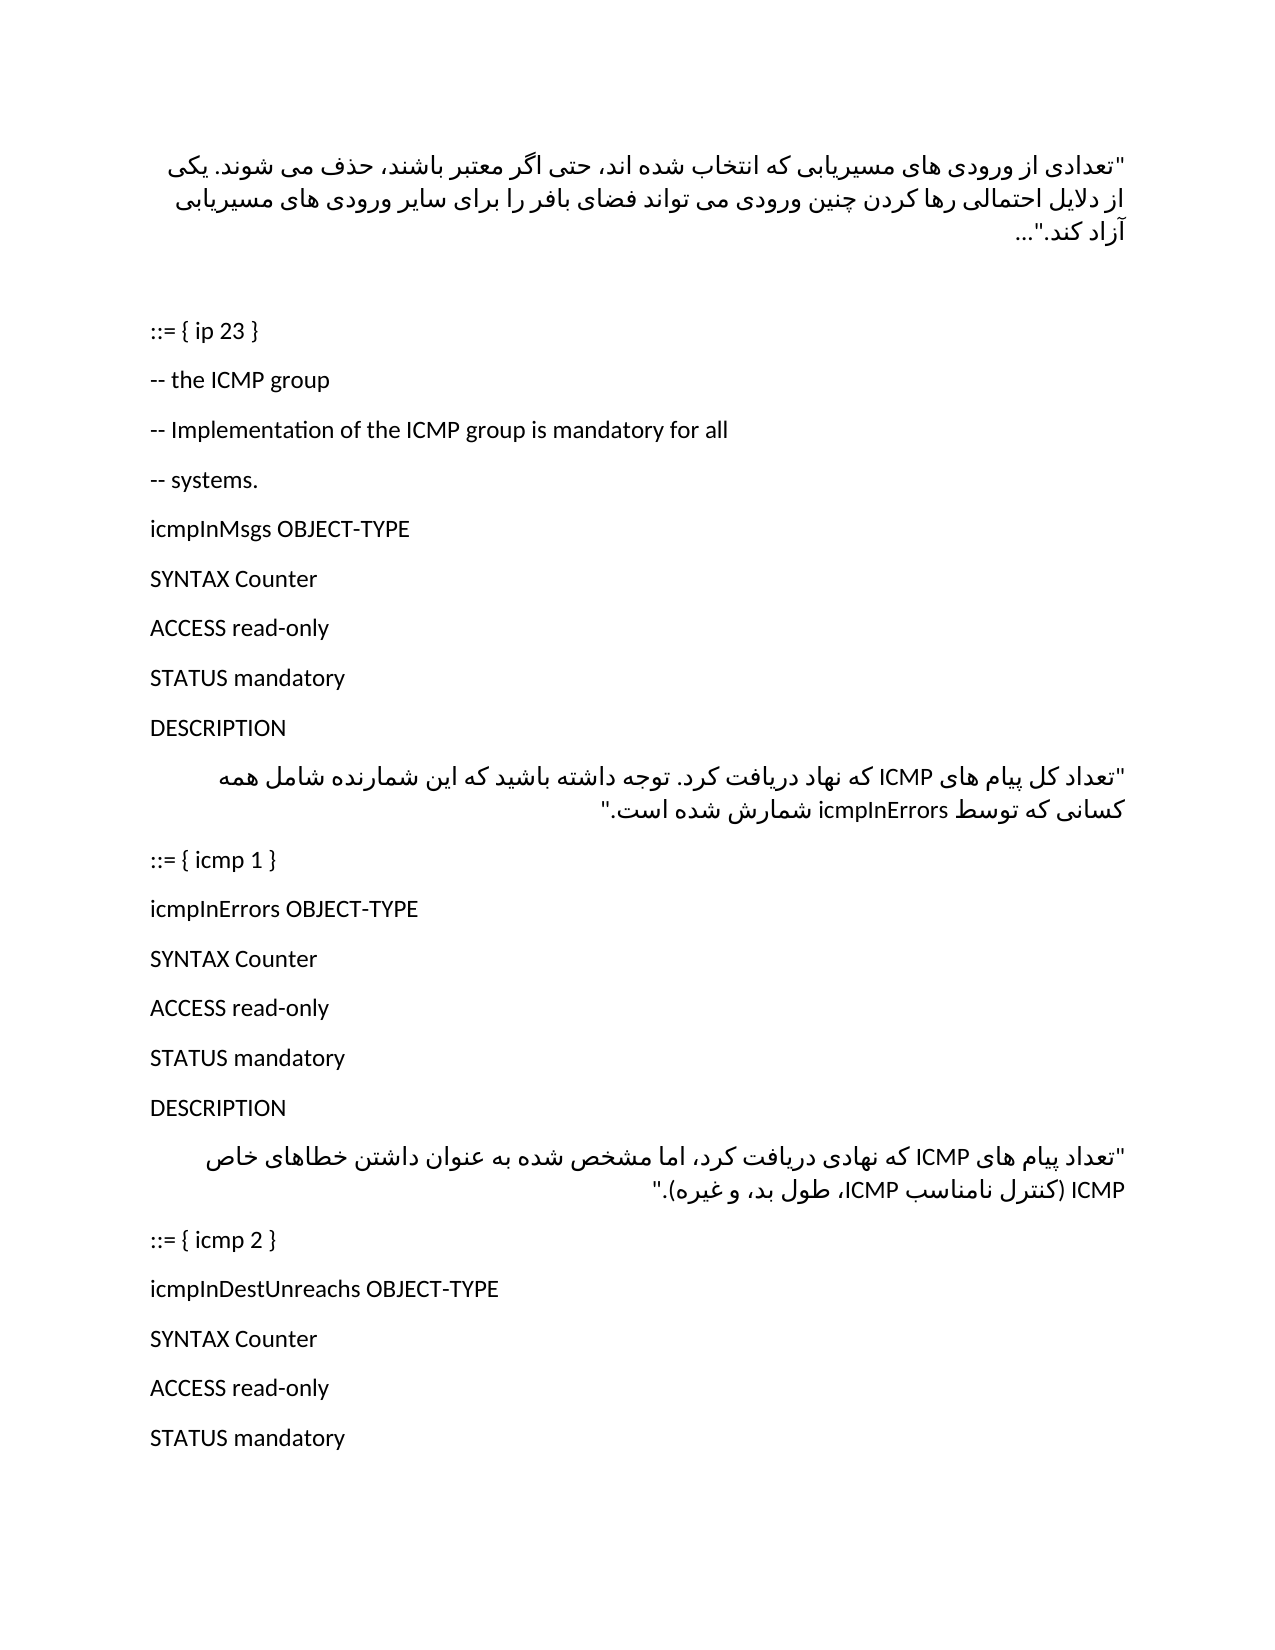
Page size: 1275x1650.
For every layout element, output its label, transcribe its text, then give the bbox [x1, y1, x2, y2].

text icmpInDestUnreachs OBJECT-TYPE [150, 1273, 1125, 1304]
text STATUS mandatory [150, 662, 1125, 693]
text ACCESS read-only [150, 612, 1125, 643]
text "تعداد کل پیام های ICMP که نهاد دریافت کرد. توجه داشته باشید که این شمارنده شامل همه کسانی که توسط icmpInErrors شمارش شده است." [150, 761, 1125, 825]
text SYNTAX Counter [150, 943, 1125, 973]
text icmpInMsgs OBJECT-TYPE [150, 513, 1125, 544]
text SYNTAX Counter [150, 563, 1125, 593]
text ACCESS read-only [150, 1372, 1125, 1403]
text ::= { icmp 1 } [150, 844, 1125, 874]
text DESCRIPTION [150, 712, 1125, 742]
text "تعداد پیام های ICMP که نهادی دریافت کرد، اما مشخص شده به عنوان داشتن خطاهای خاص ICMP (کنترل نامناسب ICMP، طول بد، و غیره)." [150, 1141, 1125, 1205]
text ::= { ip 23 } [150, 315, 1125, 346]
text -- the ICMP group [150, 364, 1125, 395]
text ::= { icmp 2 } [150, 1224, 1125, 1254]
text STATUS mandatory [150, 1422, 1125, 1453]
text icmpInErrors OBJECT-TYPE [150, 893, 1125, 924]
text SYNTAX Counter [150, 1323, 1125, 1353]
text -- systems. [150, 464, 1125, 494]
text DESCRIPTION [150, 1092, 1125, 1122]
text STATUS mandatory [150, 1042, 1125, 1073]
text -- Implementation of the ICMP group is mandatory for all [150, 414, 1125, 445]
text "تعدادی از ورودی های مسیریابی که انتخاب شده اند، حتی اگر معتبر باشند، حذف می شوند. یکی از دلایل احتمالی رها کردن چنین ورودی می تواند فضای بافر را برای سایر ورودی های مسیریابی آزاد کند."... [150, 150, 1125, 246]
text ACCESS read-only [150, 992, 1125, 1023]
